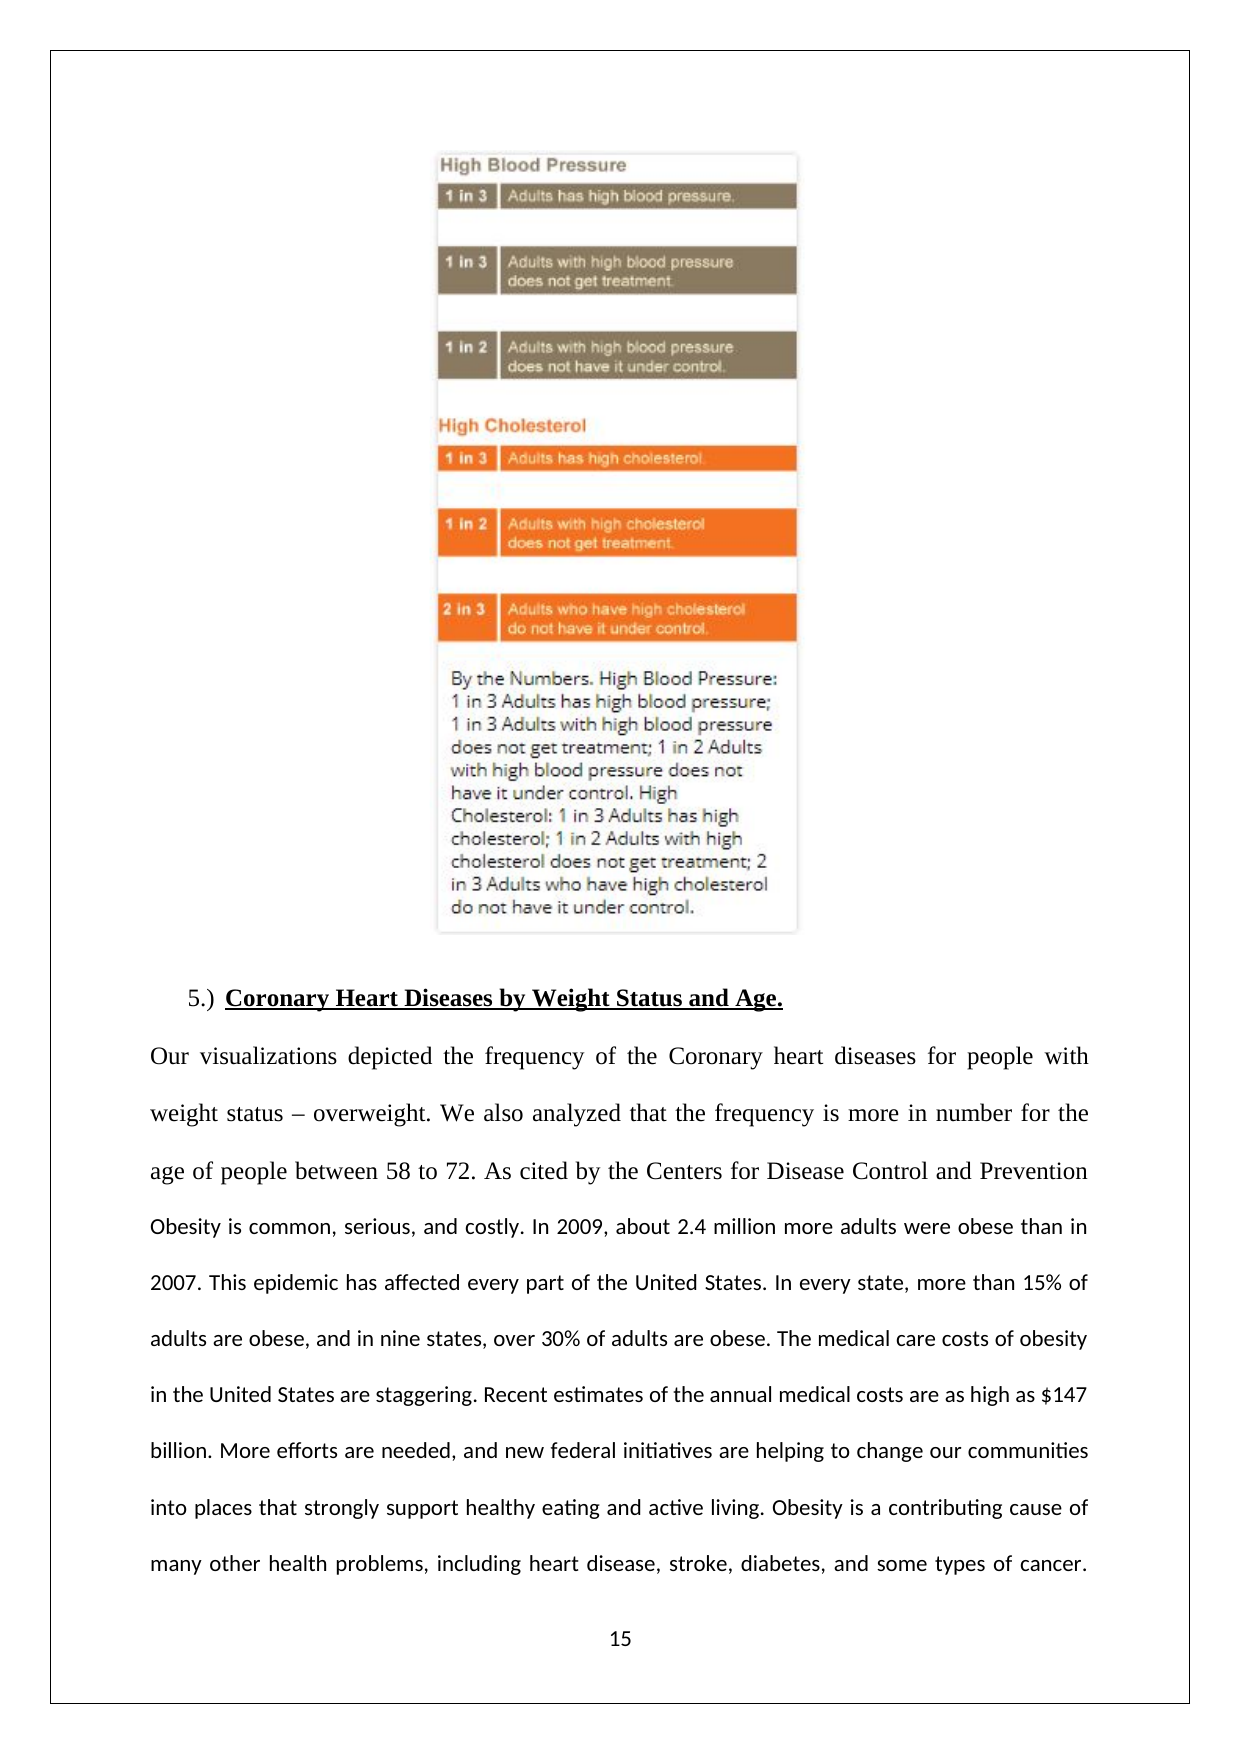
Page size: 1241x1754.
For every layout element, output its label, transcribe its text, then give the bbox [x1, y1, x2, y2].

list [150, 1041, 1090, 1577]
list Coronary Heart Diseases by Weight Status and Age. [187, 983, 1090, 1012]
picture [429, 150, 811, 935]
